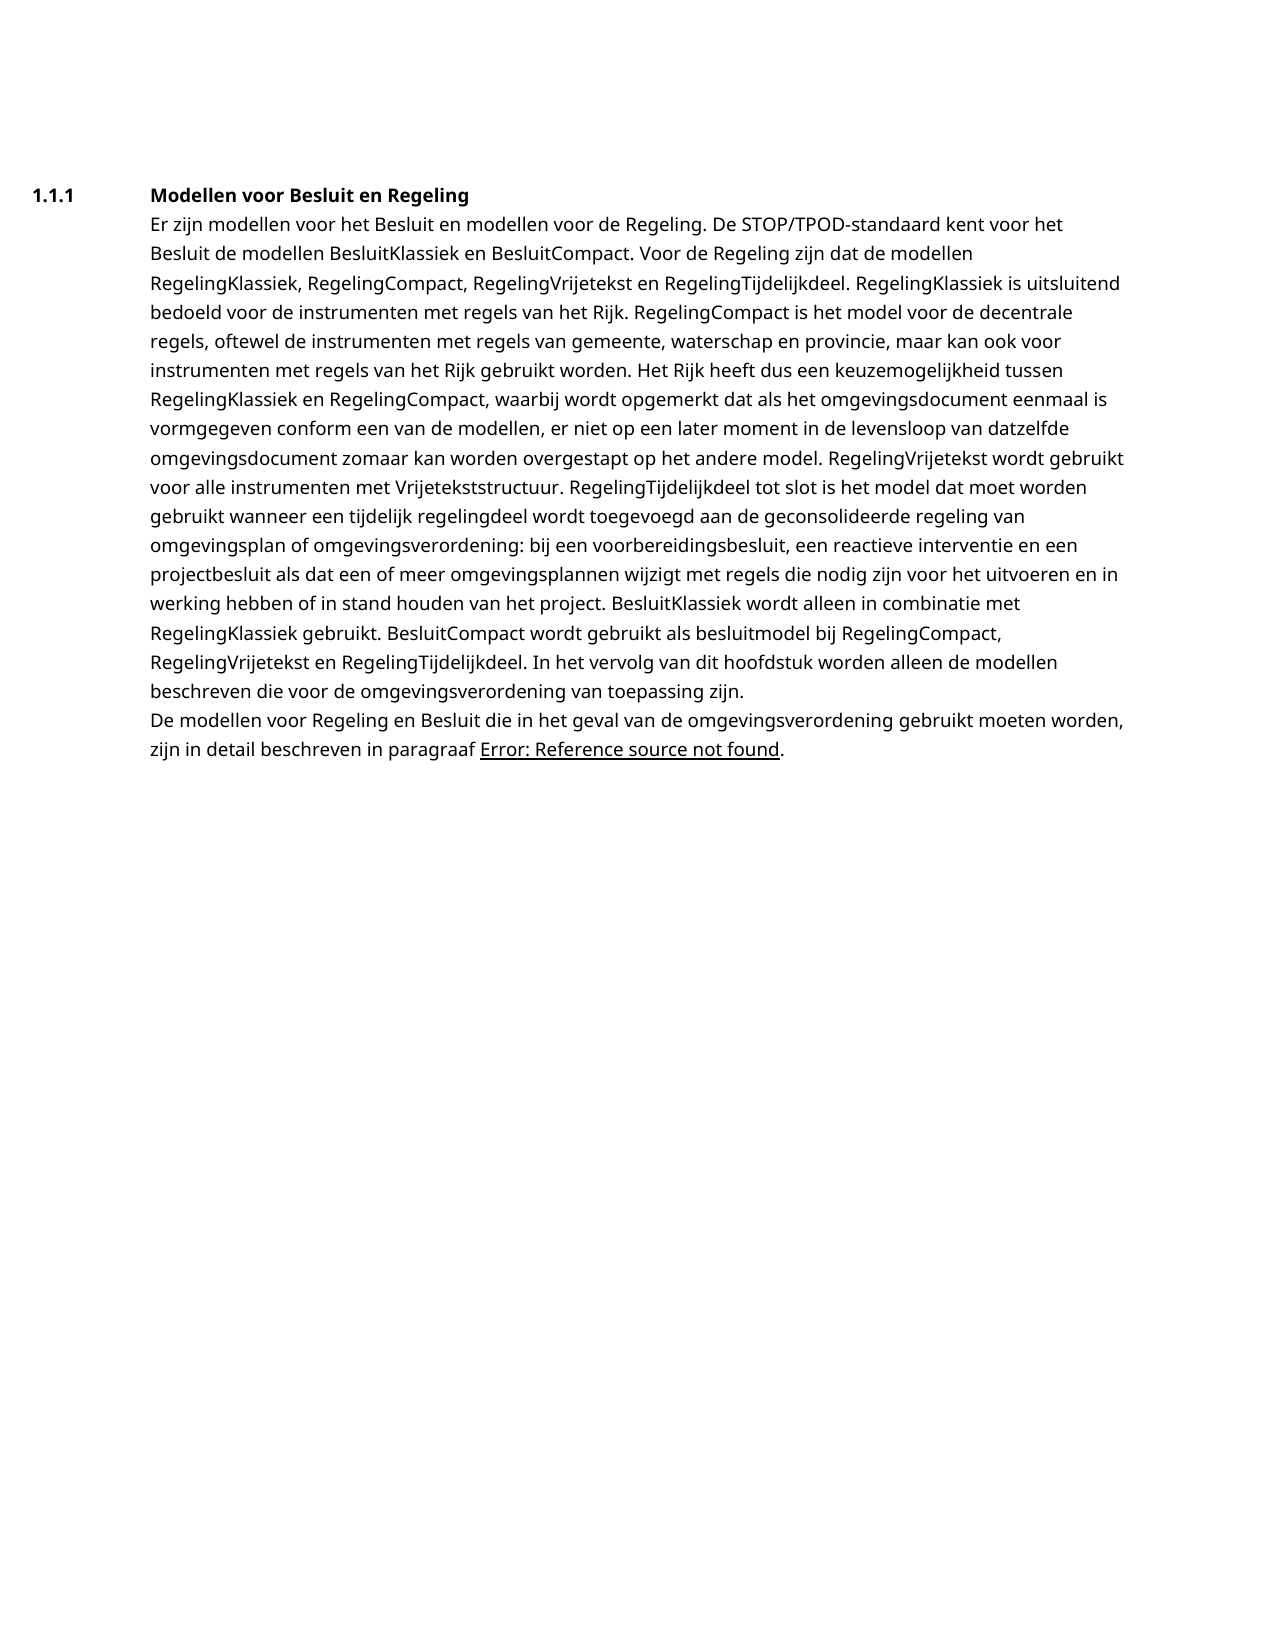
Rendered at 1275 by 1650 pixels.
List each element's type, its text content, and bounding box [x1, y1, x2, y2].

text Er zijn modellen voor het Besluit en modellen voor de Regeling. De STOP/TPOD-standaard kent voor het Besluit de modellen BesluitKlassiek en BesluitCompact. Voor de Regeling zijn dat de modellen RegelingKlassiek, RegelingCompact, RegelingVrijetekst en RegelingTijdelijkdeel. RegelingKlassiek is uitsluitend bedoeld voor de instrumenten met regels van het Rijk. RegelingCompact is het model voor de decentrale regels, oftewel de instrumenten met regels van gemeente, waterschap en provincie, maar kan ook voor instrumenten met regels van het Rijk gebruikt worden. Het Rijk heeft dus een keuzemogelijkheid tussen RegelingKlassiek en RegelingCompact, waarbij wordt opgemerkt dat als het omgevingsdocument eenmaal is vormgegeven conform een van de modellen, er niet op een later moment in de levensloop van datzelfde omgevingsdocument zomaar kan worden overgestapt op het andere model. RegelingVrijetekst wordt gebruikt voor alle instrumenten met Vrijetekststructuur. RegelingTijdelijkdeel tot slot is het model dat moet worden gebruikt wanneer een tijdelijk regelingdeel wordt toegevoegd aan de geconsolideerde regeling van omgevingsplan of omgevingsverordening: bij een voorbereidingsbesluit, een reactieve interventie en een projectbesluit als dat een of meer omgevingsplannen wijzigt met regels die nodig zijn voor het uitvoeren en in werking hebben of in stand houden van het project. BesluitKlassiek wordt alleen in combinatie met RegelingKlassiek gebruikt. BesluitCompact wordt gebruikt als besluitmodel bij RegelingCompact, RegelingVrijetekst en RegelingTijdelijkdeel. In het vervolg van dit hoofdstuk worden alleen de modellen beschreven die voor van toepassing zijn. [150, 208, 1125, 704]
subtitle Modellen voor Besluit en Regeling [32, 179, 1125, 208]
